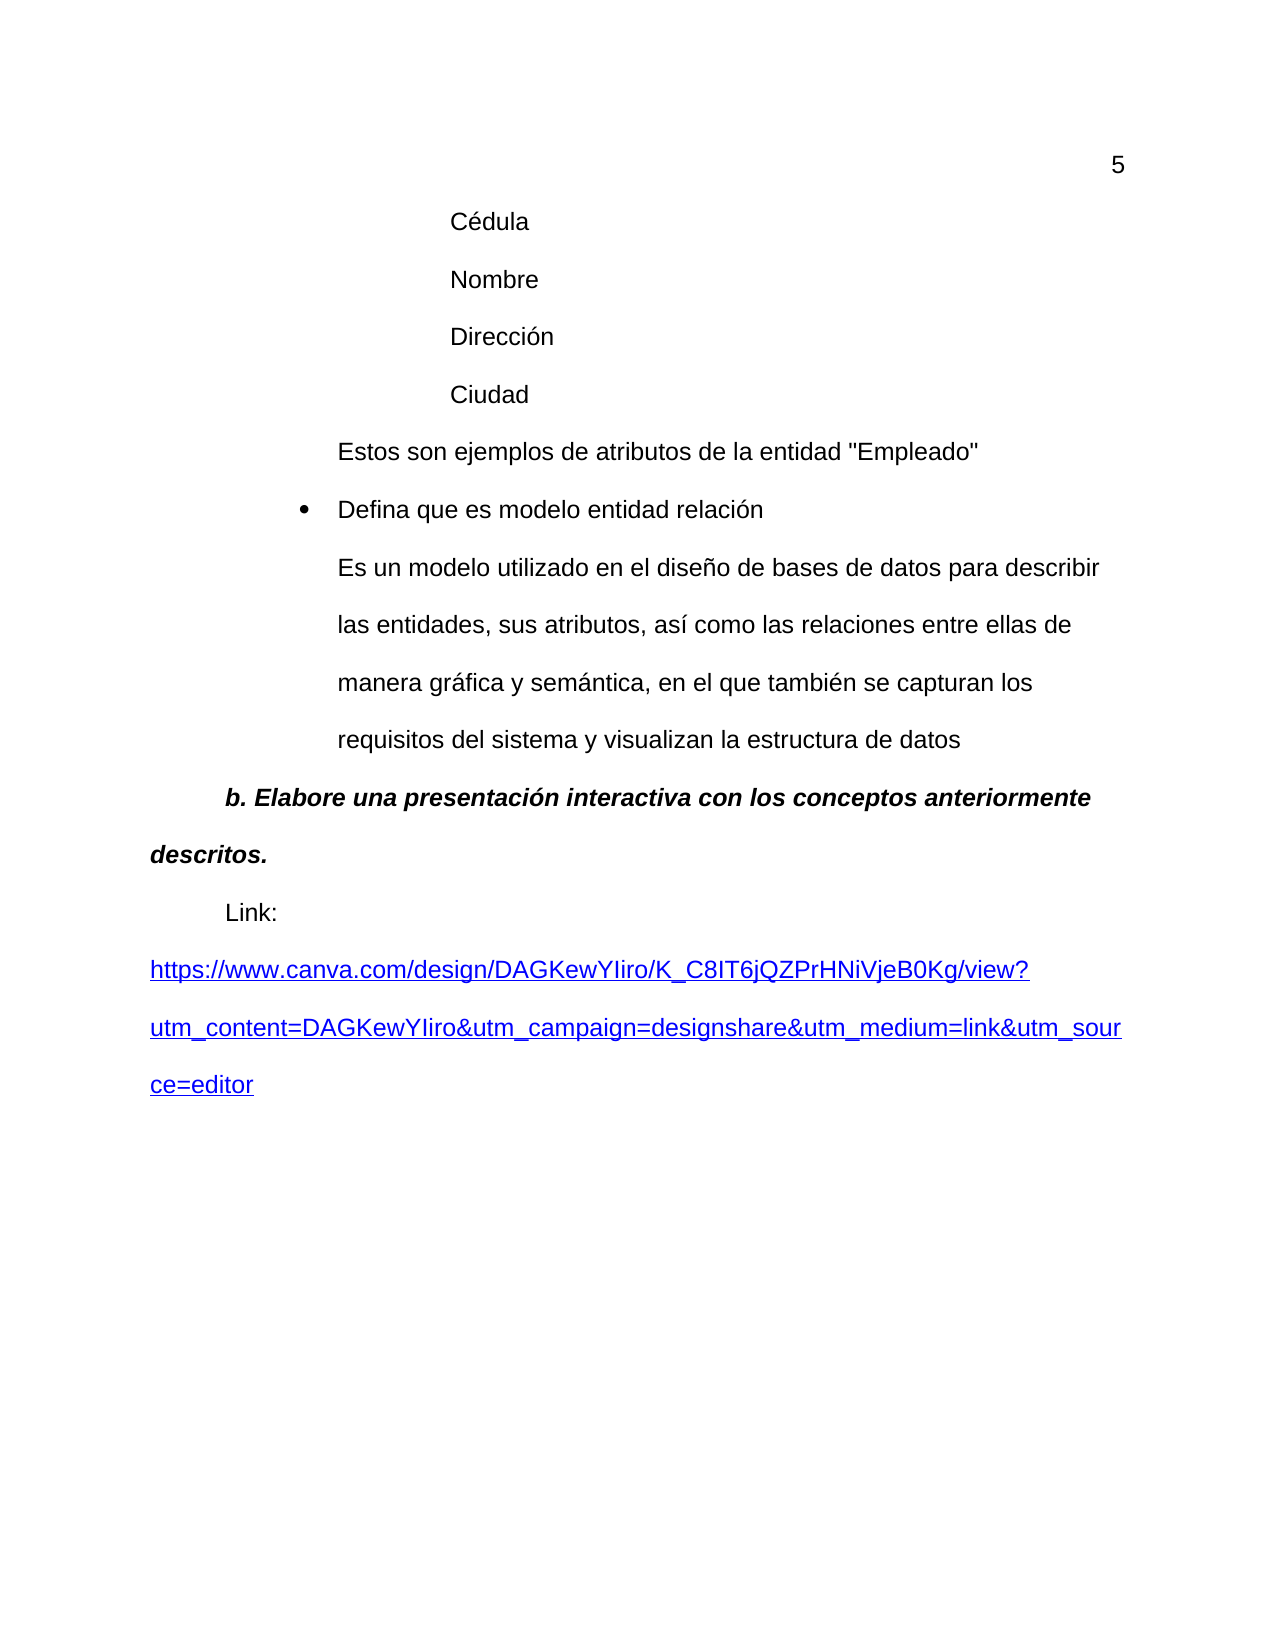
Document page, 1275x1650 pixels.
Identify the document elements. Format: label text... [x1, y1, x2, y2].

list Estos son ejemplos de atributos de la entidad "Empleado" [337, 437, 1125, 466]
list Es un modelo utilizado en el diseño de bases de datos para describir las entidades, sus atributos, así como las relaciones entre ellas de manera gráfica y semántica, en el que también se capturan los requisitos del sistema y visualizan la estructura de datos [337, 553, 1125, 754]
subtitle b. Elabore una presentación interactiva con los conceptos anteriormente descritos. [150, 783, 1125, 869]
list Nombre [375, 265, 1125, 294]
text Link: https://www.canva.com/design/DAGKewYIiro/K_C8IT6jQZPrHNiVjeB0Kg/view?utm_content=DAGKewYIiro&utm_campaign=designshare&utm_medium=link&utm_source=editor [150, 898, 1125, 1099]
list Ciudad [375, 380, 1125, 409]
list Defina que es modelo entidad relación [300, 495, 1125, 524]
list Cédula [412, 207, 1125, 236]
list Dirección [412, 322, 1125, 351]
